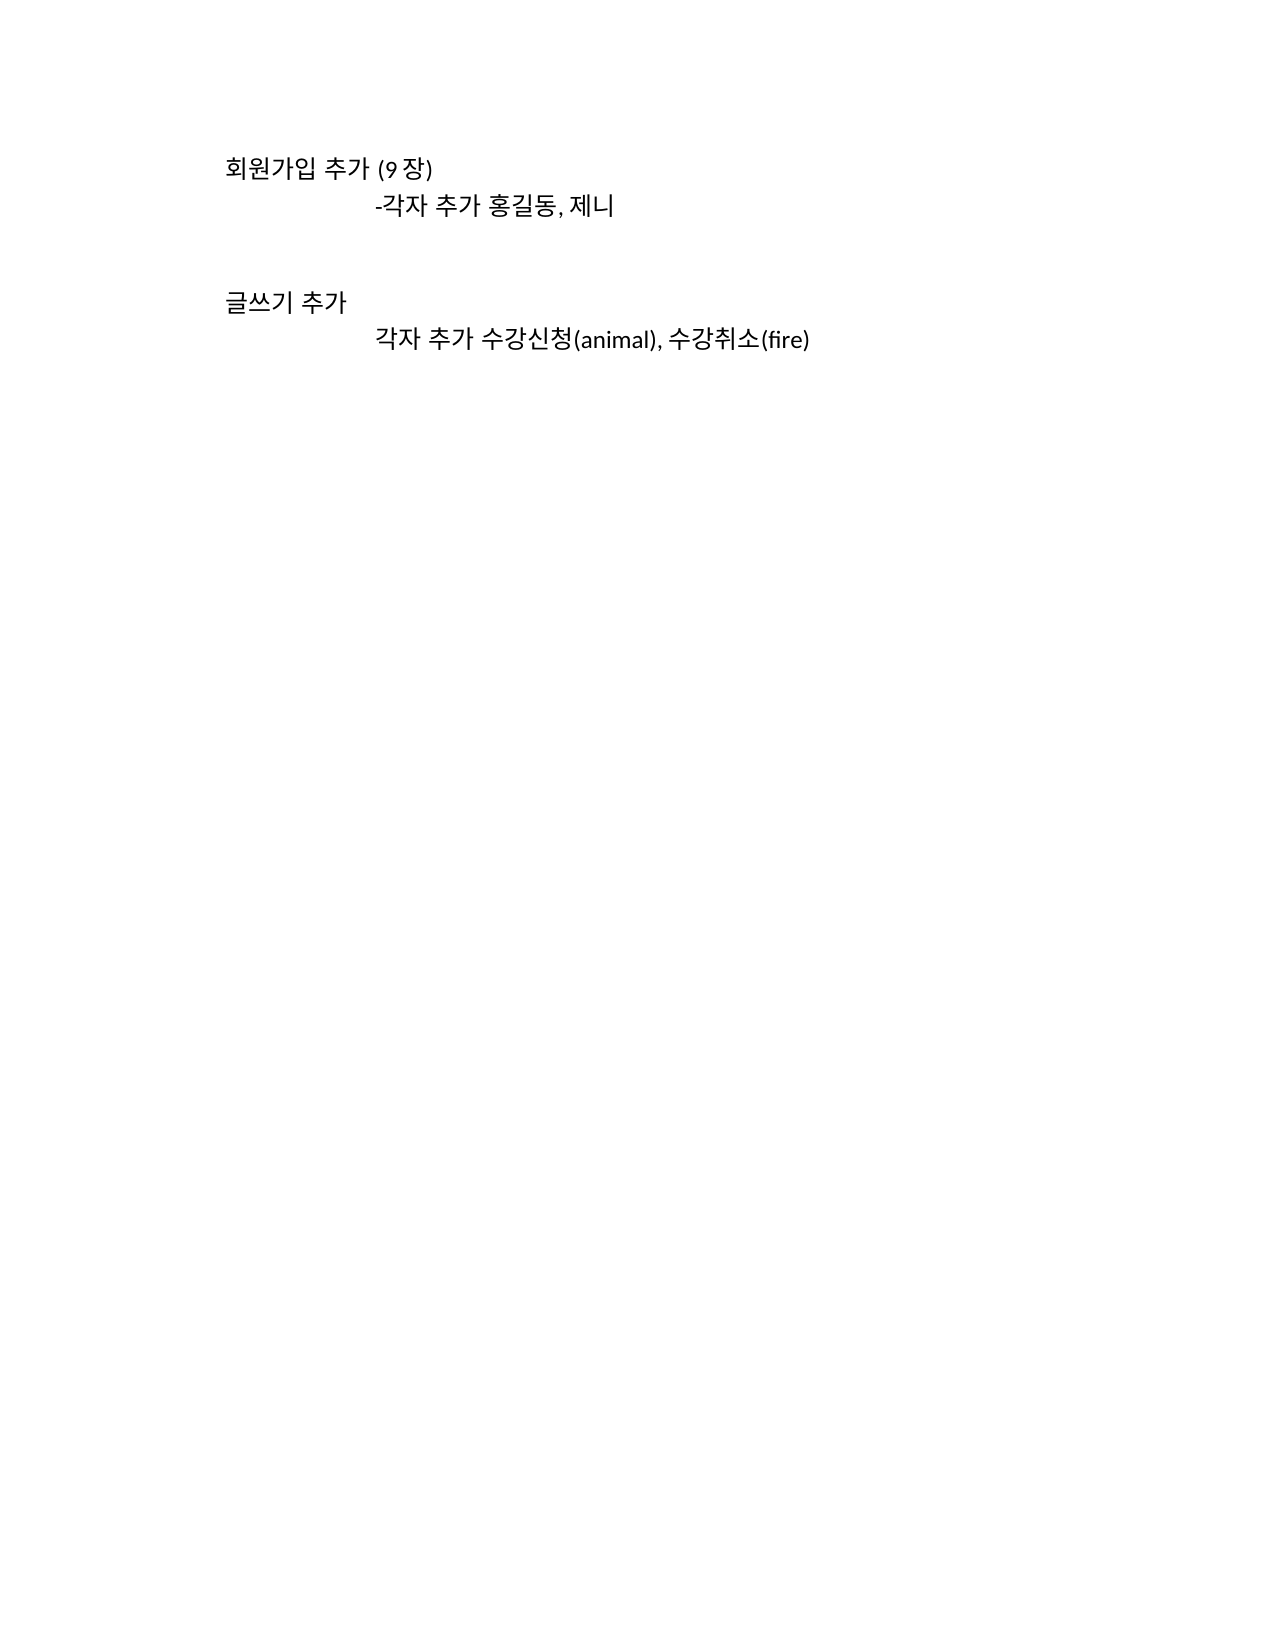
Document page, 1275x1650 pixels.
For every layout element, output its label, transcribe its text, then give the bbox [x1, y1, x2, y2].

list 각자 추가 수강신청(animal), 수강취소(fire) [225, 320, 1125, 356]
text 글쓰기 추가 [225, 283, 1125, 320]
list -각자 추가 홍길동, 제니 [225, 186, 1125, 222]
text 회원가입 추가 (9장) [225, 150, 1125, 186]
